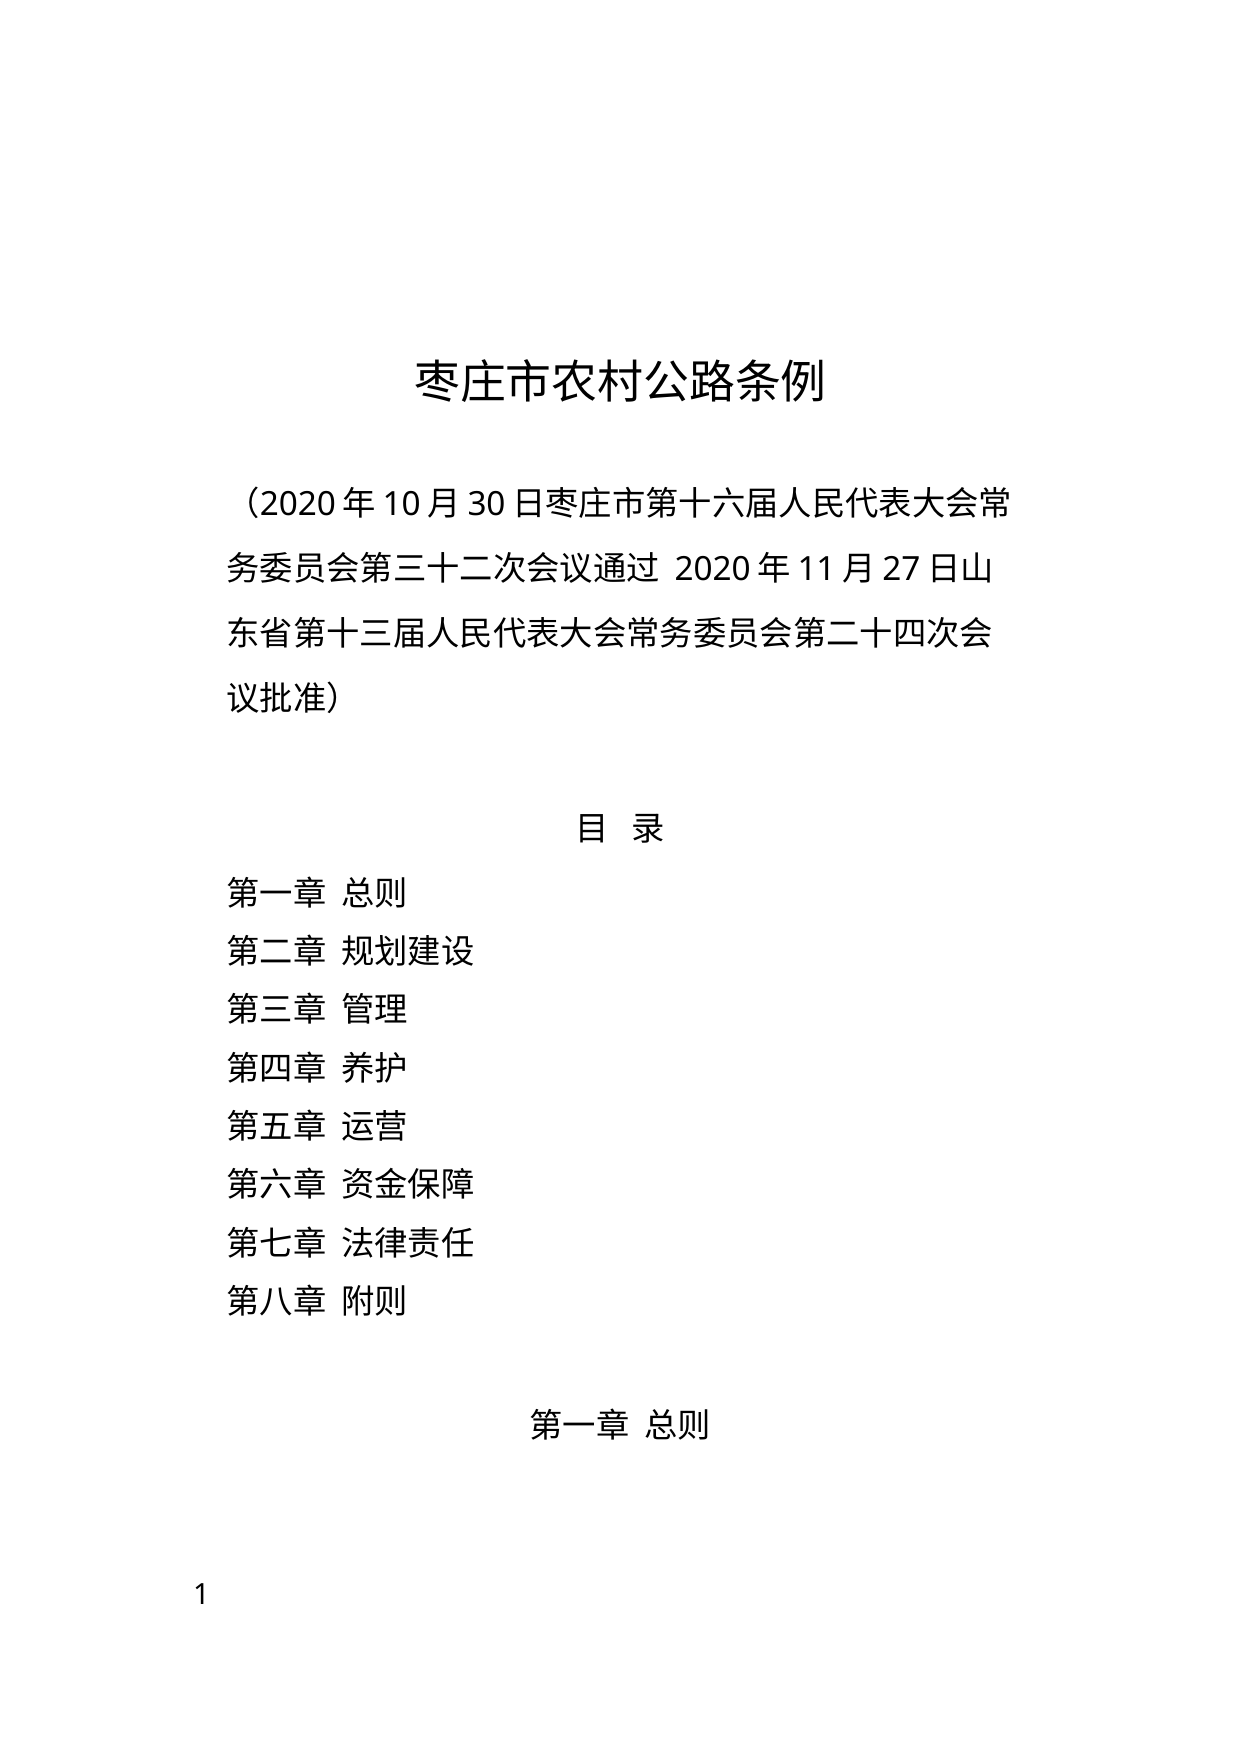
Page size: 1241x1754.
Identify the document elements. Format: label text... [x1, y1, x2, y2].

text 第二章 规划建设 [159, 917, 1081, 975]
text 枣庄市农村公路条例 [159, 352, 1081, 410]
text 第八章 附则 [159, 1267, 1081, 1325]
text 务委员会第三十二次会议通过 2020年11月27日山 [159, 533, 1075, 598]
text 第一章 总则 [159, 1390, 1081, 1455]
text 目 录 [159, 793, 1081, 858]
text 第一章 总则 [159, 858, 1081, 917]
text 第四章 养护 [159, 1033, 1081, 1092]
text 第六章 资金保障 [159, 1150, 1081, 1208]
text 东省第十三届人民代表大会常务委员会第二十四次会 [159, 598, 1075, 663]
text （2020年10月30日枣庄市第十六届人民代表大会常 [159, 468, 1075, 533]
text 第三章 管理 [159, 975, 1081, 1033]
text 议批准） [159, 663, 1075, 728]
text 第五章 运营 [159, 1092, 1081, 1150]
text 第七章 法律责任 [159, 1208, 1081, 1267]
